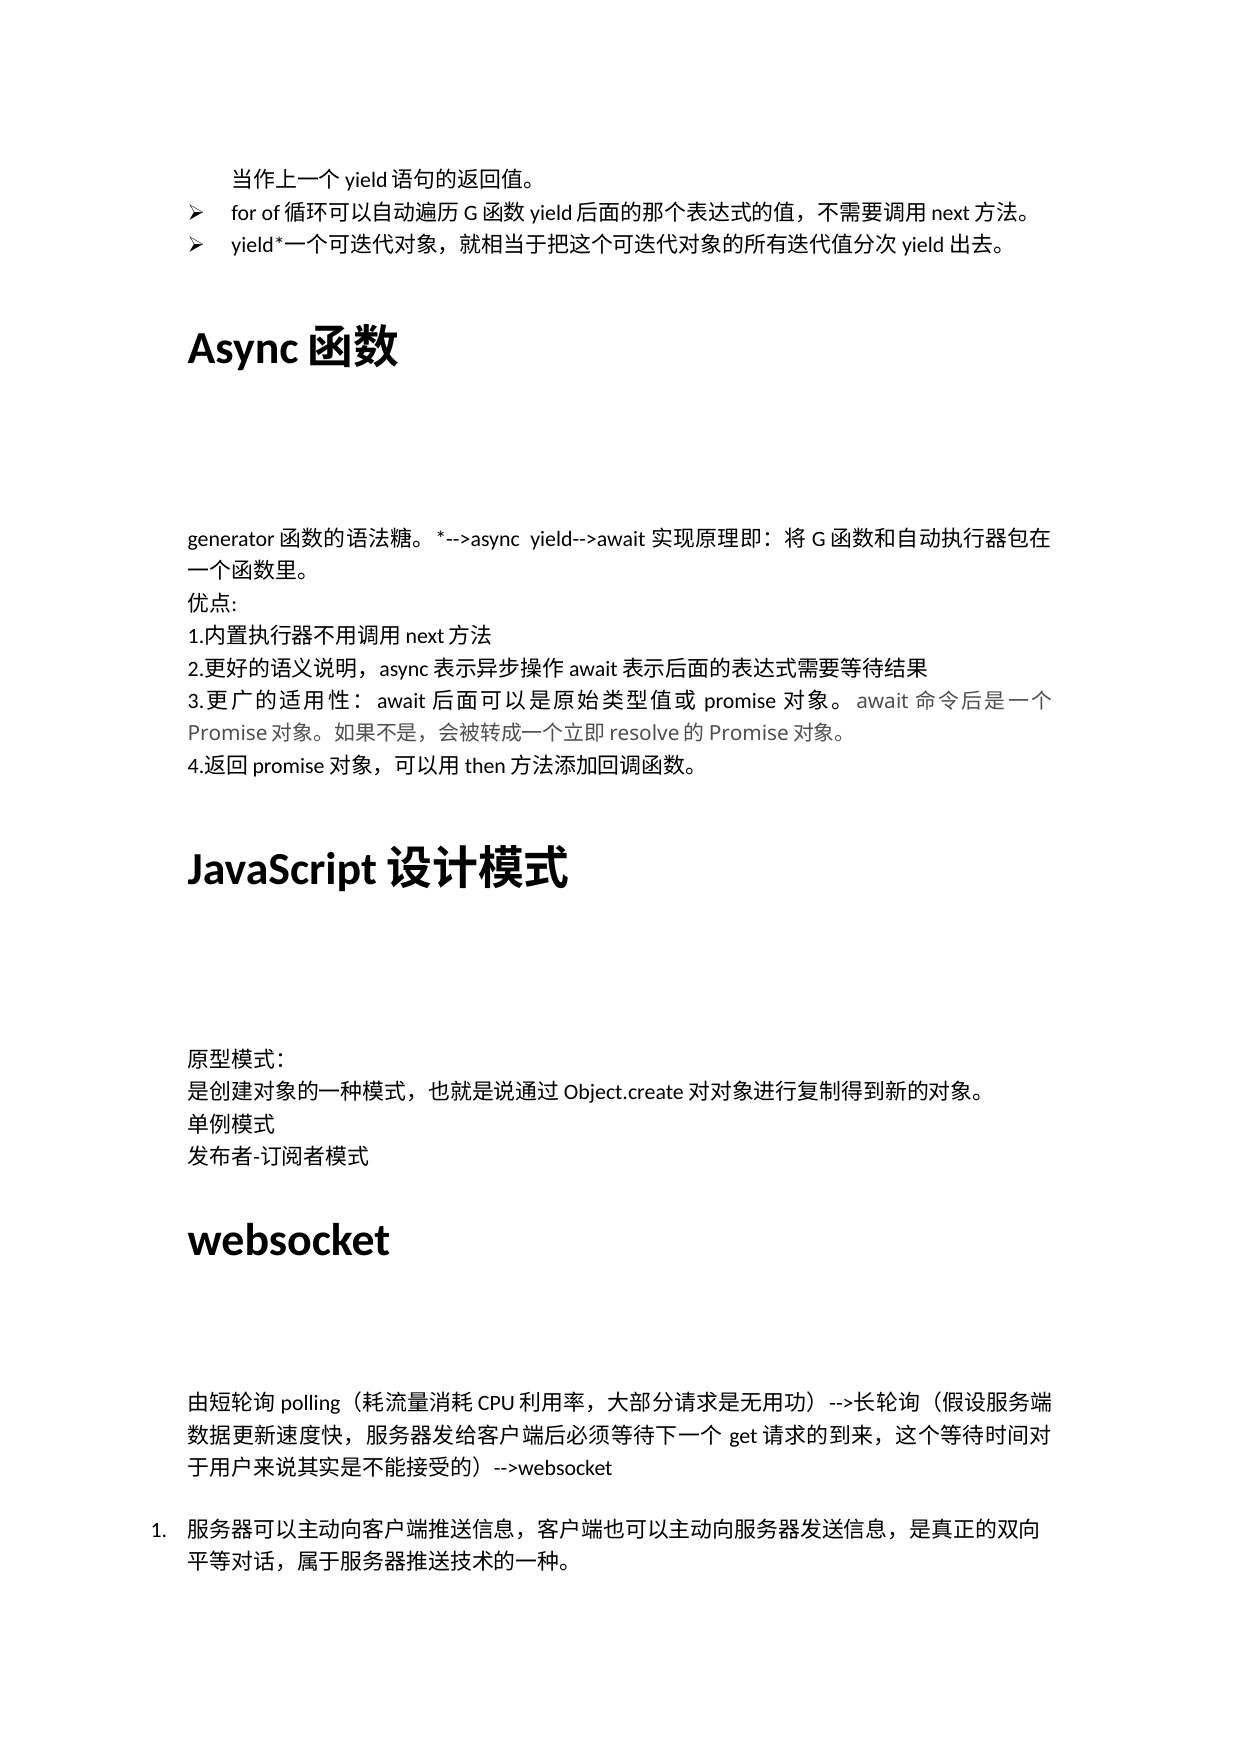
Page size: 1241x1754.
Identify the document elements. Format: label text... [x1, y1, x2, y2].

text 发布者-订阅者模式 [187, 1139, 1053, 1171]
text 1.内置执行器不用调用next方法 [187, 618, 1053, 650]
subtitle Async函数 [187, 295, 1053, 392]
text 是创建对象的一种模式，也就是说通过Object.create对对象进行复制得到新的对象。 [187, 1074, 1053, 1106]
text 4.返回promise对象，可以用then方法添加回调函数。 [187, 748, 1053, 780]
subtitle JavaScript设计模式 [187, 816, 1053, 913]
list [187, 162, 1053, 194]
subtitle websocket [187, 1207, 1053, 1272]
text 2.更好的语义说明，async表示异步操作 await表示后面的表达式需要等待结果 [187, 650, 1053, 683]
text 优点: [187, 585, 1053, 618]
text generator函数的语法糖。*-->async yield-->await 实现原理即：将G函数和自动执行器包在一个函数里。 [187, 520, 1053, 585]
list yield*一个可迭代对象，就相当于把这个可迭代对象的所有迭代值分次 yield 出去。 [187, 227, 1053, 259]
list for of循环可以自动遍历G函数yield后面的那个表达式的值，不需要调用next方法。 [187, 194, 1053, 227]
text 由短轮询polling（耗流量消耗CPU利用率，大部分请求是无用功）-->长轮询（假设服务端数据更新速度快，服务器发给客户端后必须等待下一个get请求的到来，这个等待时间对于用户来说其实是不能接受的）-->websocket [187, 1385, 1053, 1482]
text 单例模式 [187, 1106, 1053, 1139]
text 原型模式： [187, 1041, 1053, 1074]
list 服务器可以主动向客户端推送信息，客户端也可以主动向服务器发送信息，是真正的双向平等对话，属于服务器推送技术的一种。 [150, 1511, 1053, 1576]
text 3.更广的适用性：await后面可以是原始类型值或promise对象。await命令后是一个Promise对象。如果不是，会被转成一个立即resolve的Promise对象。 [187, 683, 1053, 748]
